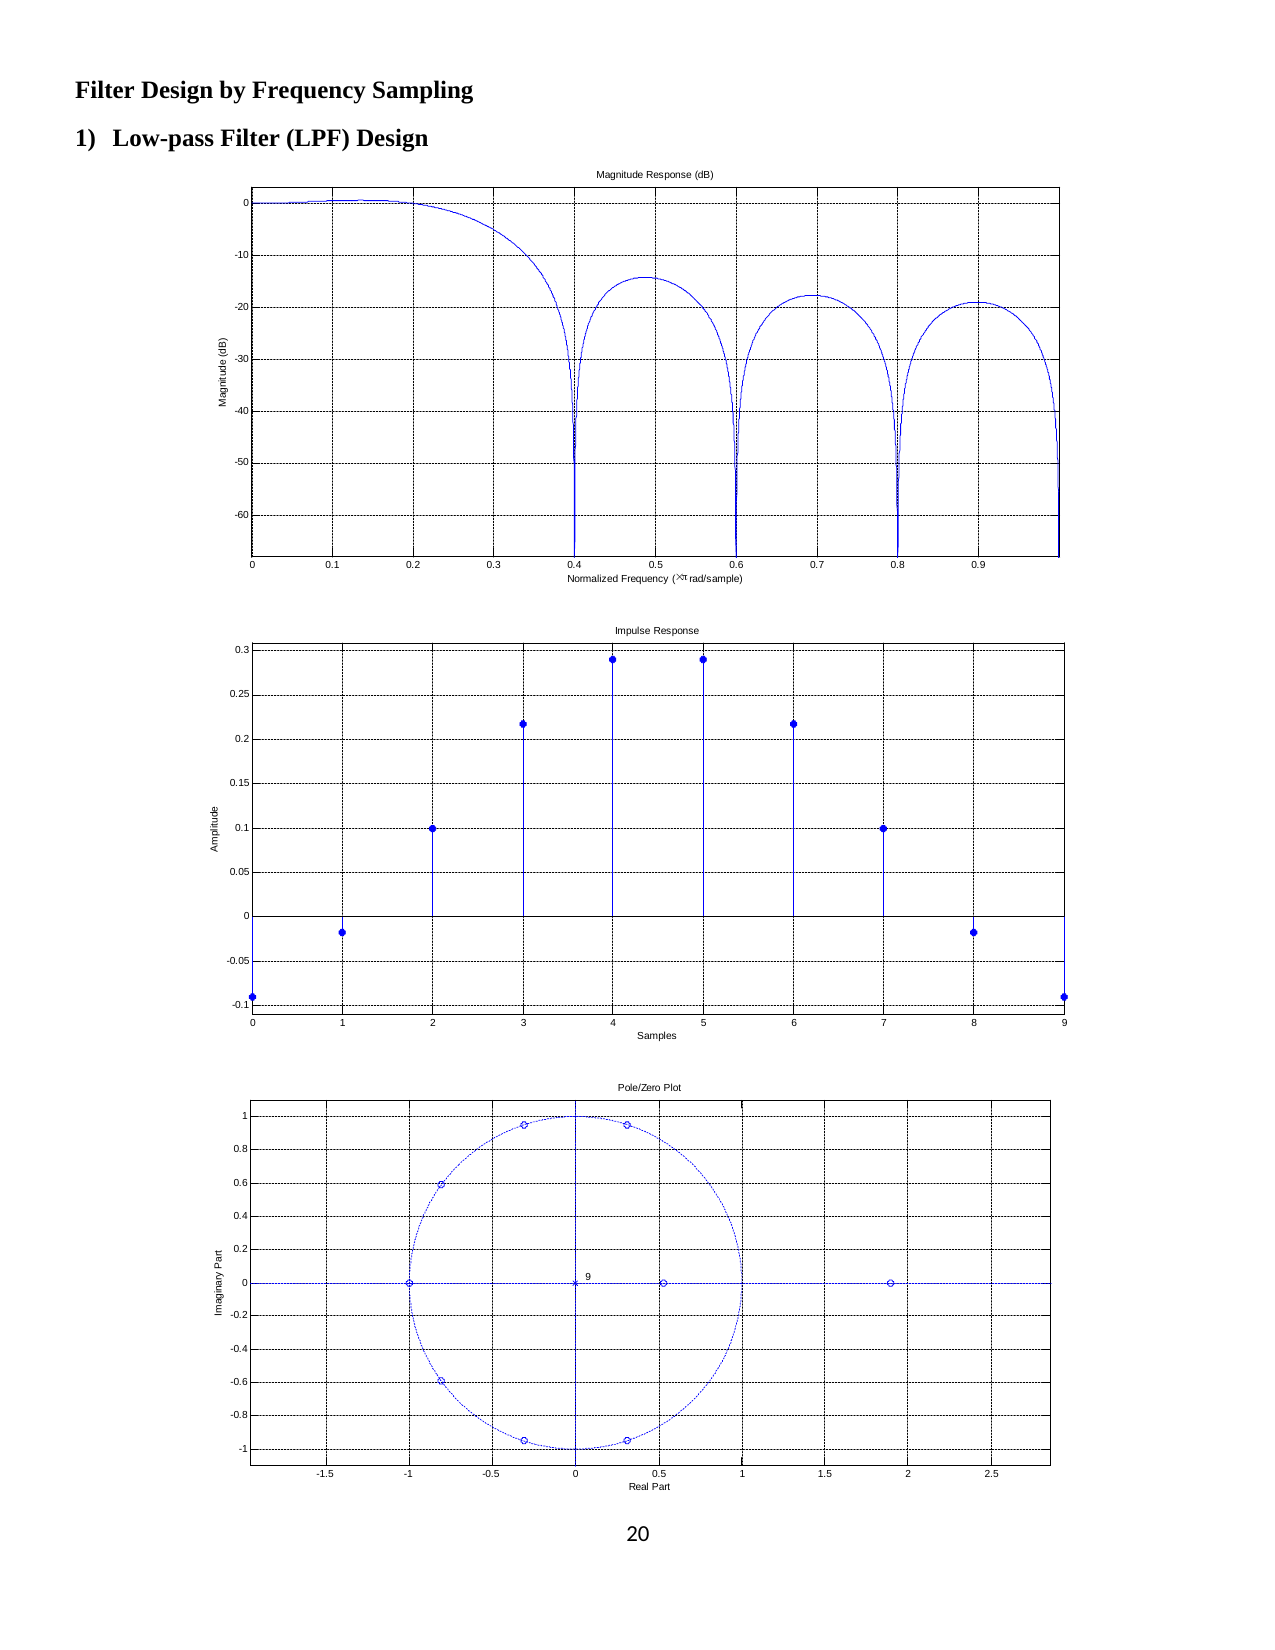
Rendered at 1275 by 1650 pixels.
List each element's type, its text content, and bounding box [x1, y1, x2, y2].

list Low-pass Filter (LPF) Design [75, 123, 1200, 1516]
text Filter Design by Frequency Sampling [75, 75, 1200, 104]
